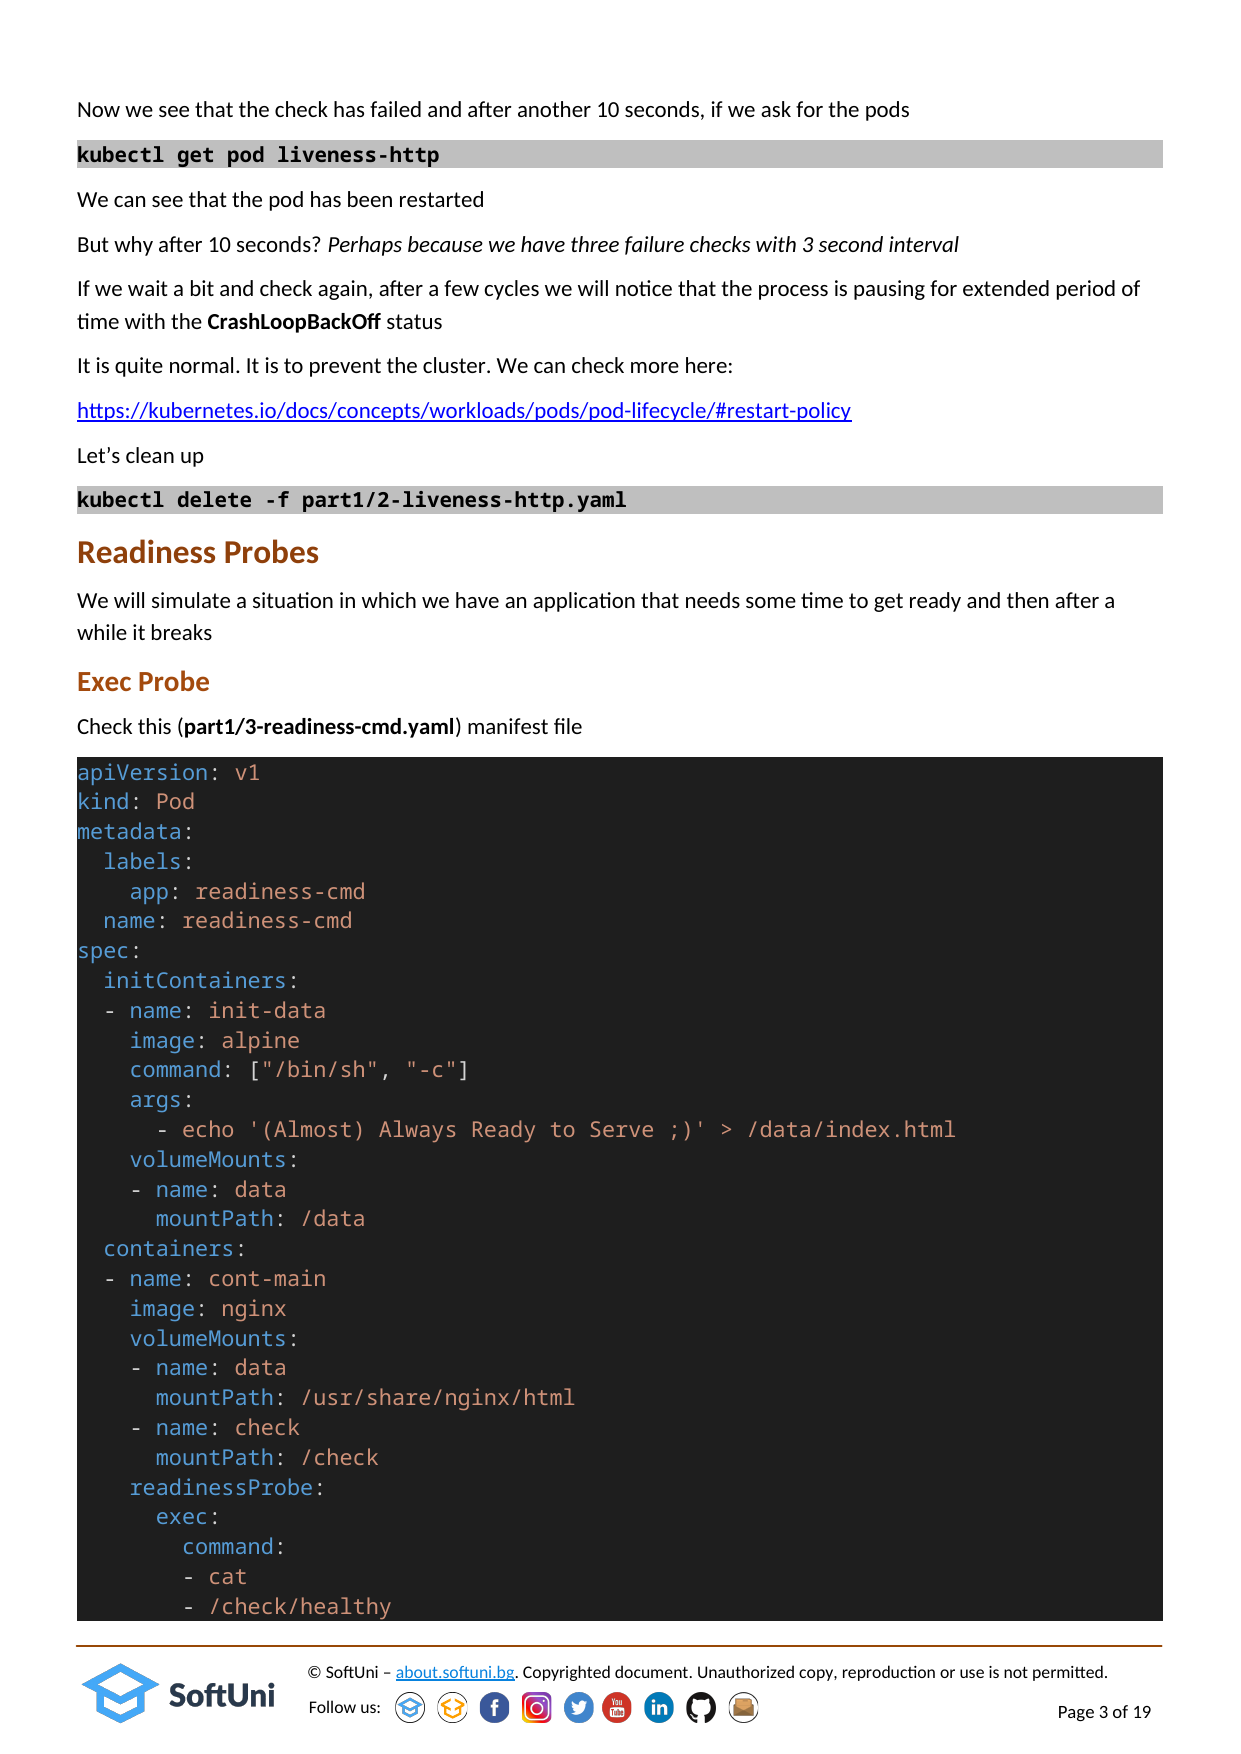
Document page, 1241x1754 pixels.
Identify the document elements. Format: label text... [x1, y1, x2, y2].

text app: readiness-cmd [77, 876, 1163, 906]
text kubectl get pod liveness-http [77, 140, 1163, 168]
text Now we see that the check has failed and after another 10 seconds, if we ask for the pods [77, 95, 1163, 123]
text command: [77, 1531, 1163, 1561]
text metadata: [77, 816, 1163, 846]
text - name: check [77, 1412, 1163, 1442]
picture [644, 1714, 653, 1723]
text mountPath: /data [77, 1203, 1163, 1233]
picture [564, 1692, 594, 1723]
text https://kubernetes.io/docs/concepts/workloads/pods/pod-lifecycle/#restart-policy [77, 396, 1163, 424]
subtitle Exec Probe [77, 663, 1163, 698]
text - name: data [77, 1174, 1163, 1203]
text - /check/healthy [77, 1591, 1163, 1621]
picture [522, 1692, 552, 1723]
text We will simulate a situation in which we have an application that needs some time to get ready and then after a while it breaks [77, 586, 1163, 646]
picture [665, 1692, 674, 1701]
text image: nginx [77, 1293, 1163, 1323]
text image: alpine [77, 1025, 1163, 1054]
text Let’s clean up [77, 441, 1163, 469]
picture [602, 1692, 632, 1723]
picture [437, 1692, 468, 1723]
picture [75, 1658, 281, 1729]
picture [644, 1692, 653, 1701]
picture [665, 1714, 674, 1723]
text name: readiness-cmd [77, 906, 1163, 935]
picture [728, 1692, 759, 1723]
text args: [77, 1084, 1163, 1114]
text initContainers: [77, 965, 1163, 995]
text Check this (part1/3-readiness-cmd.yaml) manifest file [77, 712, 1163, 740]
text mountPath: /check [77, 1442, 1163, 1472]
text containers: [77, 1233, 1163, 1263]
text readinessProbe: [77, 1472, 1163, 1501]
text It is quite normal. It is to prevent the cluster. We can check more here: [77, 351, 1163, 379]
text kind: Pod [77, 786, 1163, 816]
text volumeMounts: [77, 1144, 1163, 1174]
text But why after 10 seconds? Perhaps because we have three failure checks with 3 second interval [77, 230, 1163, 258]
picture [686, 1692, 716, 1723]
subtitle Readiness Probes [77, 531, 1163, 571]
picture [395, 1692, 425, 1723]
text mountPath: /usr/share/nginx/html [77, 1382, 1163, 1412]
text labels: [77, 846, 1163, 876]
picture [479, 1692, 510, 1723]
text volumeMounts: [77, 1323, 1163, 1352]
text kubectl delete -f part1/2-liveness-http.yaml [77, 486, 1163, 514]
text - name: cont-main [77, 1263, 1163, 1293]
text - name: data [77, 1352, 1163, 1382]
text - cat [77, 1561, 1163, 1591]
text - name: init-data [77, 995, 1163, 1025]
picture [658, 1705, 667, 1714]
text command: ["/bin/sh", "-c"] [77, 1054, 1163, 1084]
text exec: [77, 1501, 1163, 1531]
text We can see that the pod has been restarted [77, 185, 1163, 213]
text apiVersion: v1 [77, 757, 1163, 786]
text spec: [77, 935, 1163, 965]
text If we wait a bit and check again, after a few cycles we will notice that the process is pausing for extended period of time with the CrashLoopBackOff status [77, 274, 1163, 335]
text - echo '(Almost) Always Ready to Serve ;)' > /data/index.html [77, 1114, 1163, 1144]
